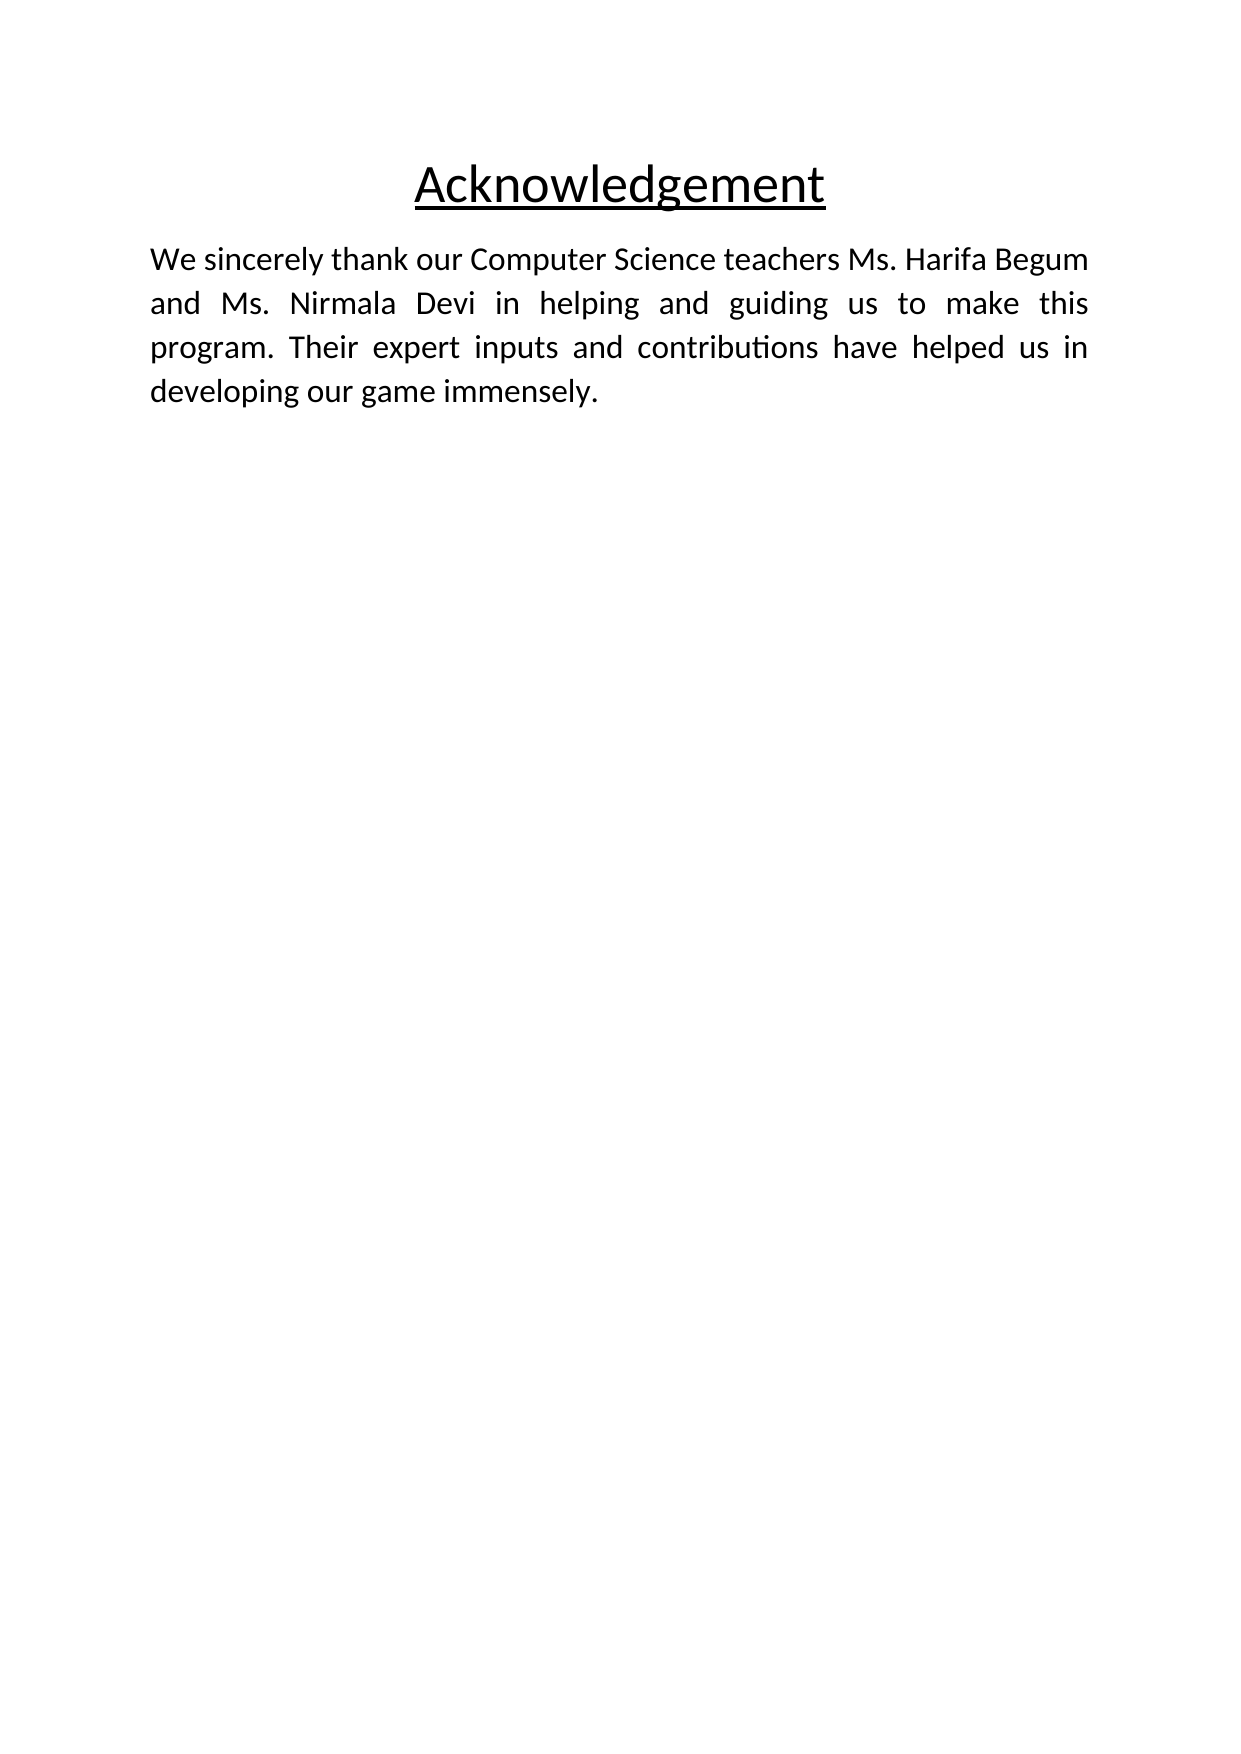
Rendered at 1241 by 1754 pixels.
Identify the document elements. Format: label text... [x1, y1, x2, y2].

text We sincerely thank our Computer Science teachers Ms. Harifa Begum and Ms. Nirmala Devi in helping and guiding us to make this program. Their expert inputs and contributions have helped us in developing our game immensely. [150, 238, 1090, 411]
text Acknowledgement [150, 150, 1090, 216]
